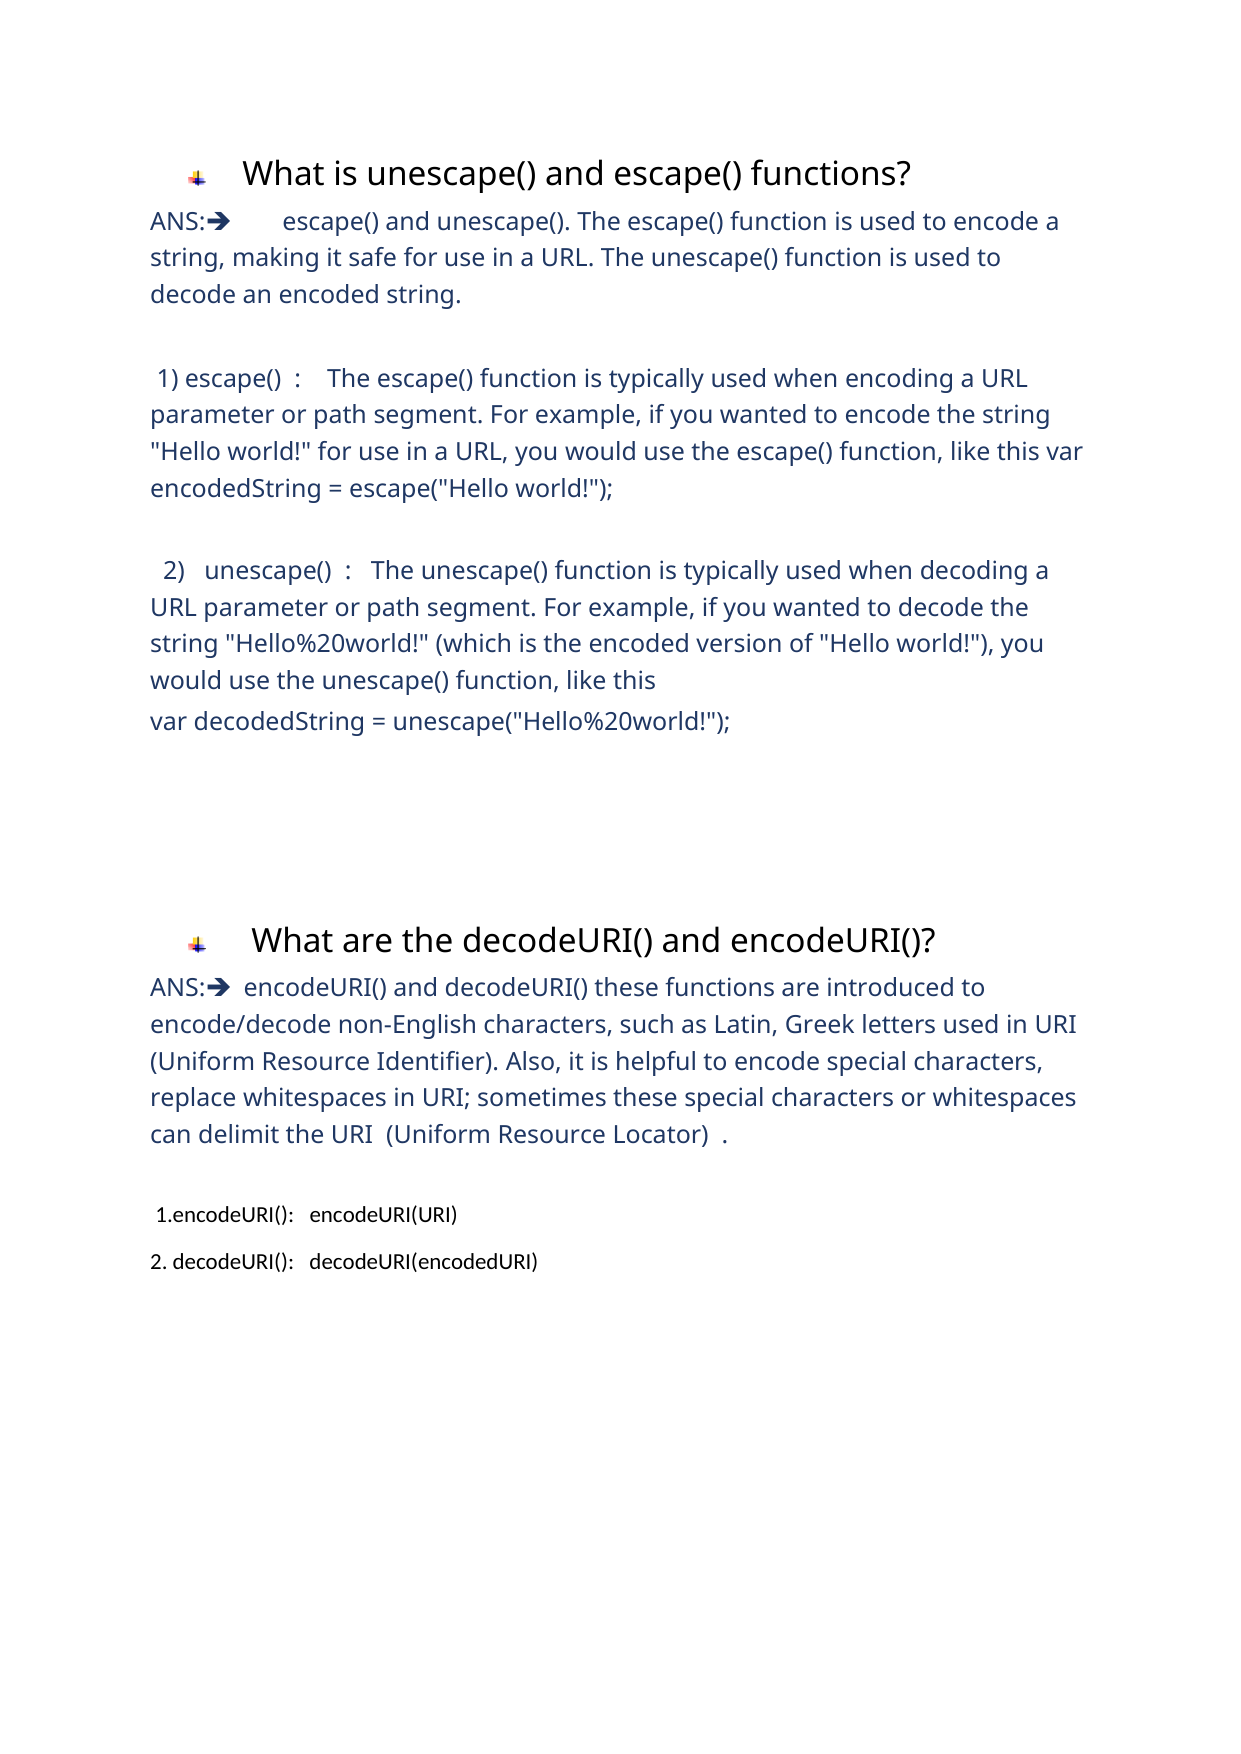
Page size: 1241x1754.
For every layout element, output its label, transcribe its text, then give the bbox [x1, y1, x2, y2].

subtitle What are the decodeURI() and encodeURI()? [187, 917, 1090, 962]
subtitle What is unescape() and escape() functions? [187, 150, 1090, 195]
subtitle var decodedString = unescape("Hello%20world!"); [150, 704, 1090, 738]
text 2. decodeURI(): decodeURI(encodedURI) [150, 1247, 1090, 1275]
subtitle ANS: encodeURI() and decodeURI() these functions are introduced to encode/decode non-English characters, such as Latin, Greek letters used in URI (Uniform Resource Identifier). Also, it is helpful to encode special characters, replace whitespaces in URI; sometimes these special characters or whitespaces can delimit the URI (Uniform Resource Locator) . [150, 970, 1090, 1151]
picture [188, 169, 206, 186]
picture [188, 935, 206, 953]
subtitle ANS: escape() and unescape(). The escape() function is used to encode a string, making it safe for use in a URL. The unescape() function is used to decode an encoded string. [150, 203, 1090, 311]
text 1.encodeURI(): encodeURI(URI) [150, 1200, 1090, 1228]
subtitle 2) unescape() : The unescape() function is typically used when decoding a URL parameter or path segment. For example, if you wanted to decode the string "Hello%20world!" (which is the encoded version of "Hello world!"), you would use the unescape() function, like this [150, 552, 1090, 697]
subtitle 1) escape() : The escape() function is typically used when encoding a URL parameter or path segment. For example, if you wanted to encode the string "Hello world!" for use in a URL, you would use the escape() function, like this var encodedString = escape("Hello world!"); [150, 360, 1090, 505]
